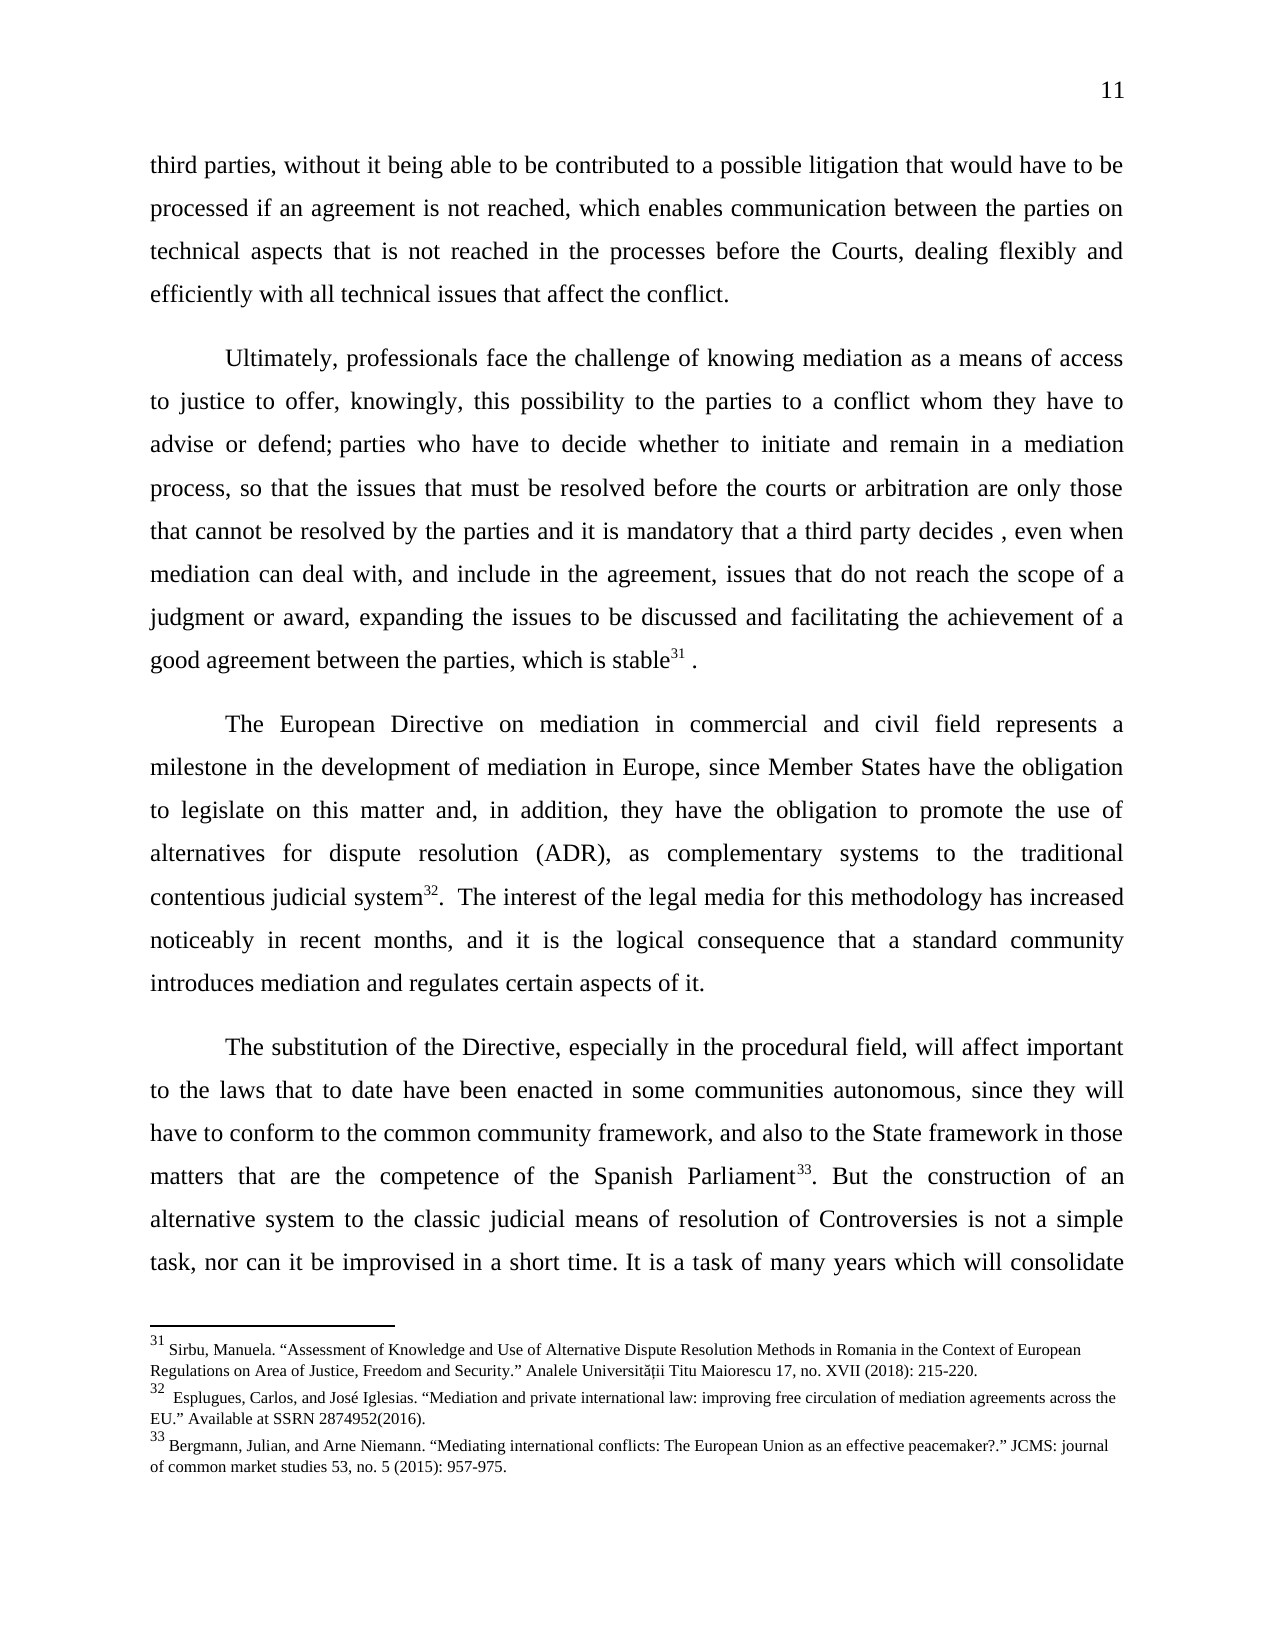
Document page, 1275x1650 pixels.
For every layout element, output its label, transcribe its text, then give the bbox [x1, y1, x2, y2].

text Ultimately, professionals face the challenge of knowing mediation as a means of access to justice to offer, knowingly, this possibility to the parties to a conflict whom they have to advise or defend; parties who have to decide whether to initiate and remain in a mediation process, so that the issues that must be resolved before the courts or arbitration are only those that cannot be resolved by the parties and it is mandatory that a third party decides , even when mediation can deal with, and include in the agreement, issues that do not reach the scope of a judgment or award, expanding the issues to be discussed and facilitating the achievement of a good agreement between the parties, which is stable . [150, 343, 1125, 674]
text The European Directive on mediation in commercial and civil field represents a milestone in the development of mediation in Europe, since Member States have the obligation to legislate on this matter and, in addition, they have the obligation to promote the use of alternatives for dispute resolution (ADR), as complementary systems to the traditional contentious judicial system. The interest of the legal media for this methodology has increased noticeably in recent months, and it is the logical consequence that a standard community introduces mediation and regulates certain aspects of it. [150, 709, 1125, 997]
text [150, 1032, 1125, 1276]
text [150, 150, 1125, 308]
